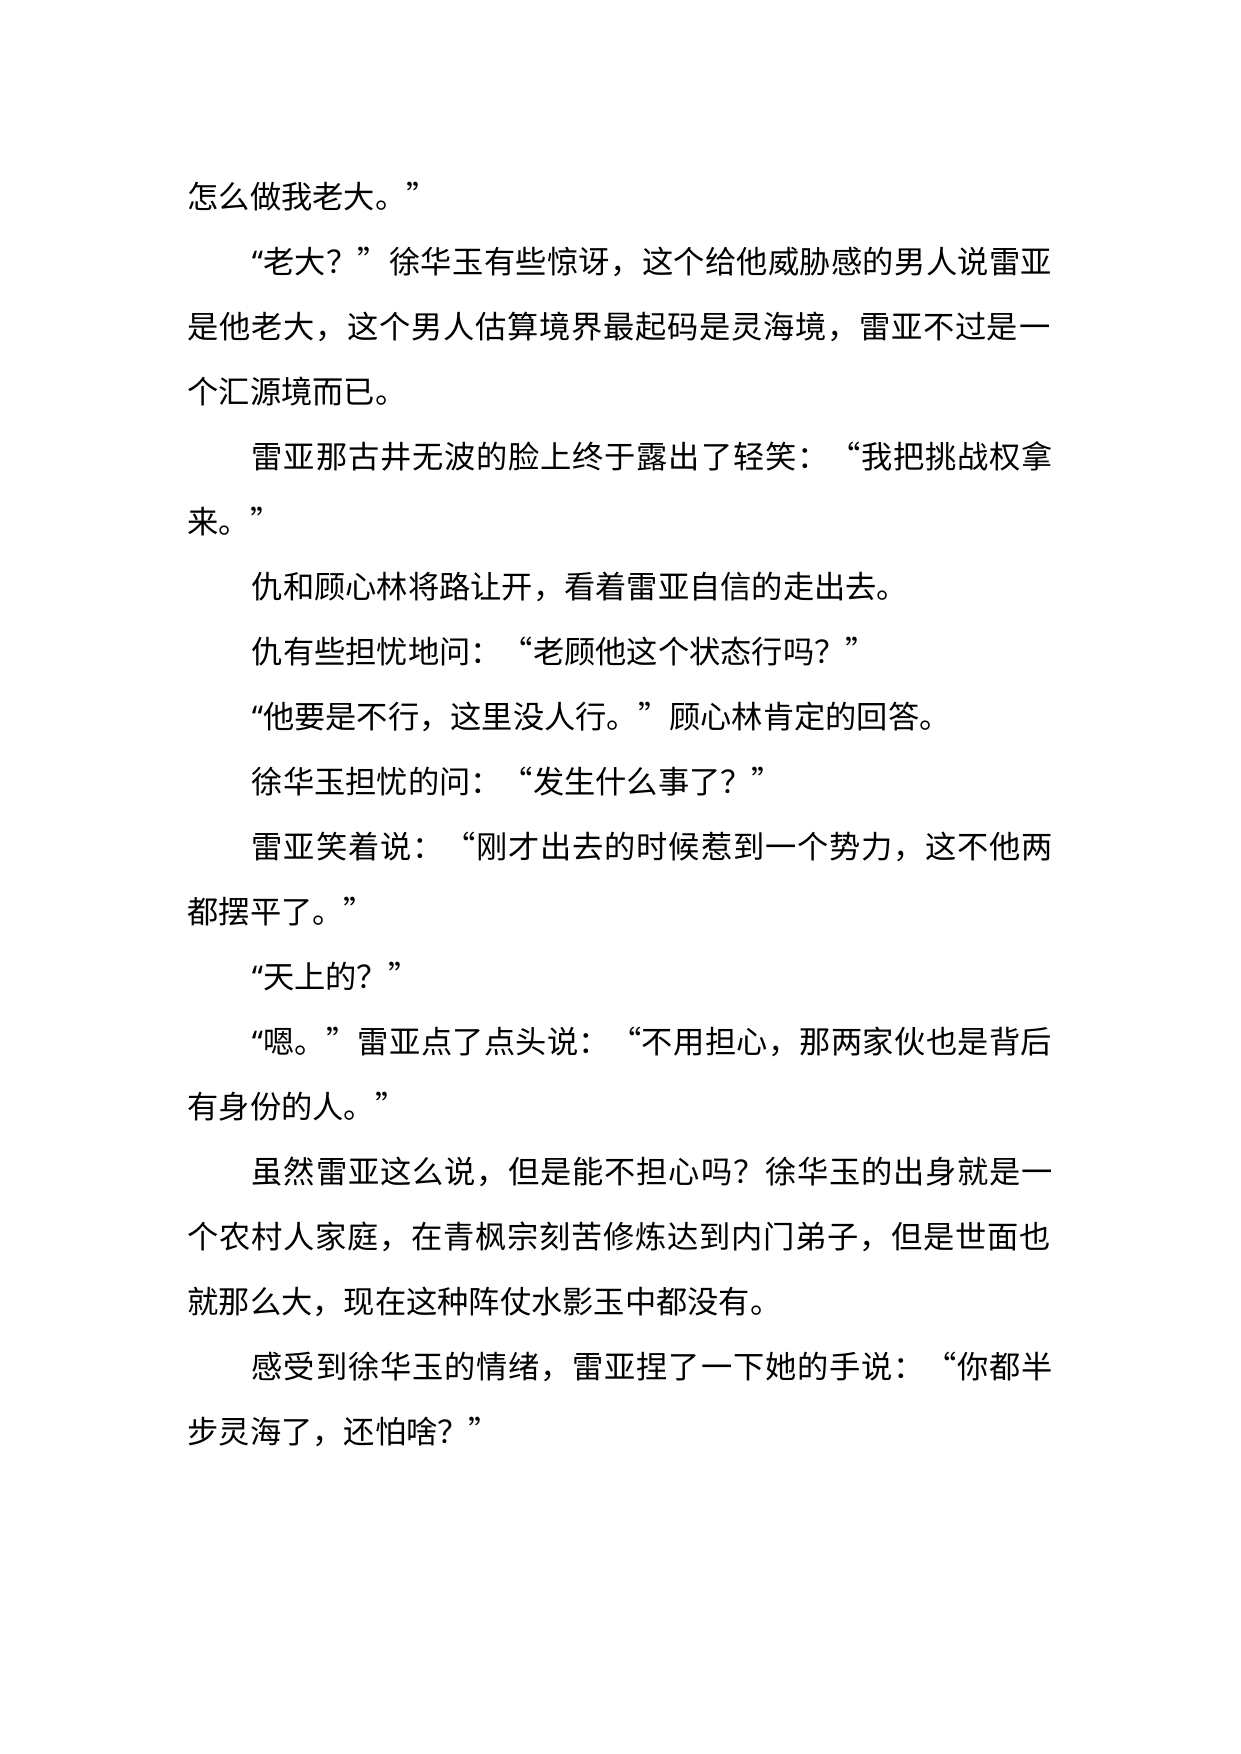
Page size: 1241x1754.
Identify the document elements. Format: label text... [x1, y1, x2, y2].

text 徐华玉担忧的问：“发生什么事了？” [187, 747, 1053, 812]
text “他要是不行，这里没人行。”顾心林肯定的回答。 [187, 682, 1053, 747]
text 仇和顾心林将路让开，看着雷亚自信的走出去。 [187, 552, 1053, 617]
text 感受到徐华玉的情绪，雷亚捏了一下她的手说：“你都半步灵海了，还怕啥？” [187, 1332, 1053, 1462]
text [187, 162, 1053, 227]
text 雷亚那古井无波的脸上终于露出了轻笑：“我把挑战权拿来。” [187, 422, 1053, 552]
text “嗯。”雷亚点了点头说：“不用担心，那两家伙也是背后有身份的人。” [187, 1007, 1053, 1137]
text 雷亚笑着说：“刚才出去的时候惹到一个势力，这不他两都摆平了。” [187, 812, 1053, 942]
text 仇有些担忧地问：“老顾他这个状态行吗？” [187, 617, 1053, 682]
text “天上的？” [187, 942, 1053, 1007]
text “老大？”徐华玉有些惊讶，这个给他威胁感的男人说雷亚是他老大，这个男人估算境界最起码是灵海境，雷亚不过是一个汇源境而已。 [187, 227, 1053, 422]
text 虽然雷亚这么说，但是能不担心吗？徐华玉的出身就是一个农村人家庭，在青枫宗刻苦修炼达到内门弟子，但是世面也就那么大，现在这种阵仗水影玉中都没有。 [187, 1137, 1053, 1332]
